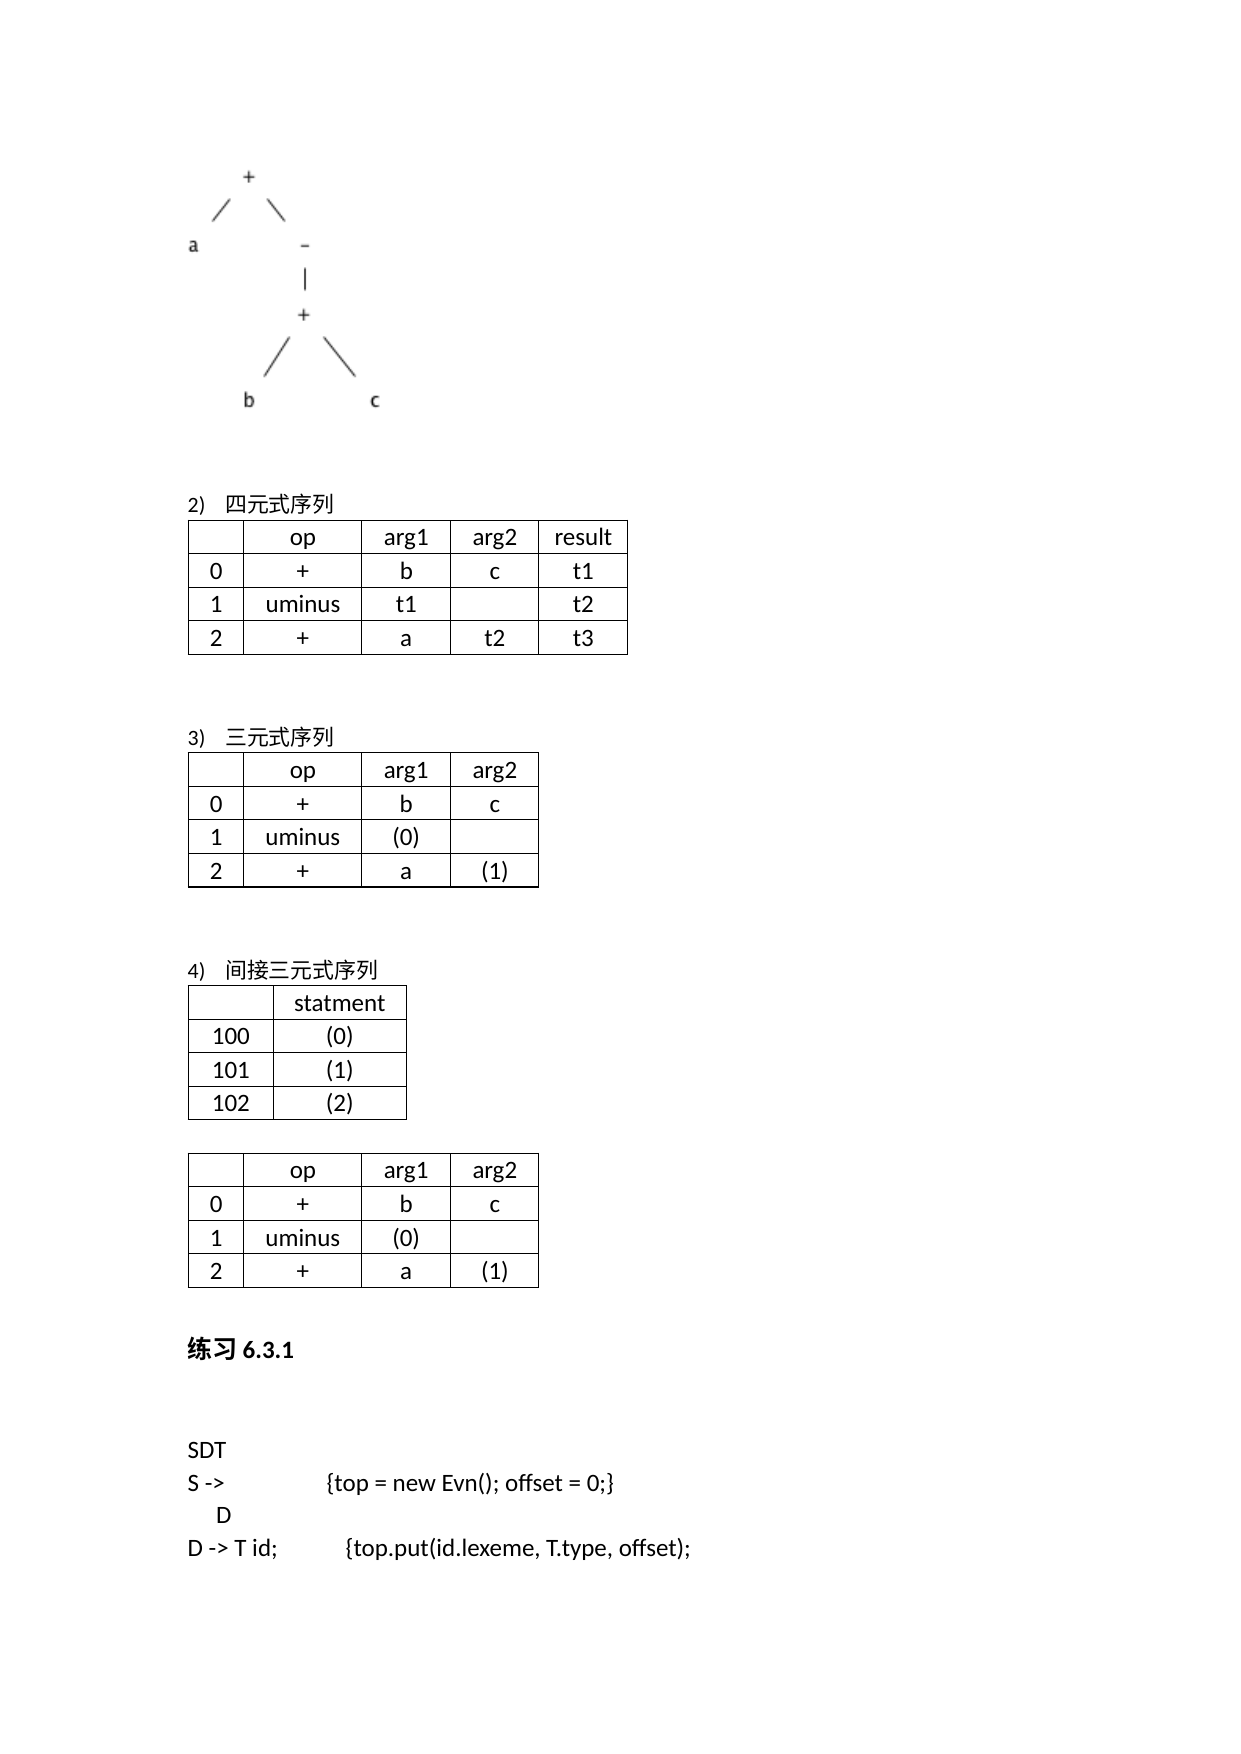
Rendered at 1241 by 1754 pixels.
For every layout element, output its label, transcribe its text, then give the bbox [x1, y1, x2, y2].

table_cell t1 [539, 554, 627, 587]
table_cell + [244, 1187, 361, 1220]
table_header arg2 [451, 1154, 538, 1186]
table_header op [244, 1154, 361, 1186]
table_cell 2 [189, 1254, 243, 1287]
table_cell (1) [451, 1254, 538, 1287]
table_cell 102 [189, 1087, 273, 1119]
table_cell [451, 588, 538, 620]
table_cell (1) [274, 1053, 406, 1086]
table_cell b [362, 1187, 450, 1220]
table_cell [451, 820, 538, 853]
table_cell 1 [189, 820, 243, 853]
table_cell [451, 1221, 538, 1253]
table_cell c [451, 787, 538, 819]
table_cell 0 [189, 1187, 243, 1220]
table_cell (0) [274, 1020, 406, 1052]
text SDT [187, 1433, 1053, 1466]
subtitle 练习6.3.1 [187, 1315, 1053, 1380]
table_header op [244, 521, 361, 553]
table_cell a [362, 1254, 450, 1287]
list 三元式序列 [187, 720, 1053, 752]
table_cell uminus [244, 1221, 361, 1253]
table_cell b [362, 554, 450, 587]
table_cell + [244, 1254, 361, 1287]
table_cell 1 [189, 588, 243, 620]
table_cell b [362, 787, 450, 819]
table_cell c [451, 1187, 538, 1220]
list 四元式序列 [187, 487, 1053, 519]
table_cell 101 [189, 1053, 273, 1086]
table_cell 2 [189, 854, 243, 886]
table_cell 2 [189, 621, 243, 654]
table_cell uminus [244, 820, 361, 853]
table_header arg1 [362, 753, 450, 786]
table_header arg1 [362, 521, 450, 553]
table_header [189, 986, 273, 1018]
table_cell (1) [451, 854, 538, 886]
table_cell a [362, 854, 450, 886]
table_cell (2) [274, 1087, 406, 1119]
table_cell 100 [189, 1020, 273, 1052]
table_cell c [451, 554, 538, 587]
table_cell + [244, 554, 361, 587]
table_cell 0 [189, 787, 243, 819]
table_header result [539, 521, 627, 553]
table_cell + [244, 621, 361, 654]
table_cell (0) [362, 820, 450, 853]
table_header [189, 1154, 243, 1186]
table_cell t2 [451, 621, 538, 654]
table_cell + [244, 787, 361, 819]
table_cell t1 [362, 588, 450, 620]
table_cell (0) [362, 1221, 450, 1253]
table_header [189, 753, 243, 786]
text S -> {top = new Evn(); offset = 0;} [187, 1466, 1053, 1498]
table_header statment [274, 986, 406, 1018]
table_cell + [244, 854, 361, 886]
table_header arg2 [451, 521, 538, 553]
picture [187, 162, 386, 426]
text D -> T id; {top.put(id.lexeme, T.type, offset); [187, 1531, 1053, 1563]
table_header arg1 [362, 1154, 450, 1186]
table_cell uminus [244, 588, 361, 620]
table_cell 0 [189, 554, 243, 587]
list 间接三元式序列 [187, 952, 1053, 985]
table_header op [244, 753, 361, 786]
table_cell a [362, 621, 450, 654]
table_cell 1 [189, 1221, 243, 1253]
text D [187, 1498, 1053, 1531]
table_cell t3 [539, 621, 627, 654]
table_cell t2 [539, 588, 627, 620]
table_header arg2 [451, 753, 538, 786]
table_header [189, 521, 243, 553]
